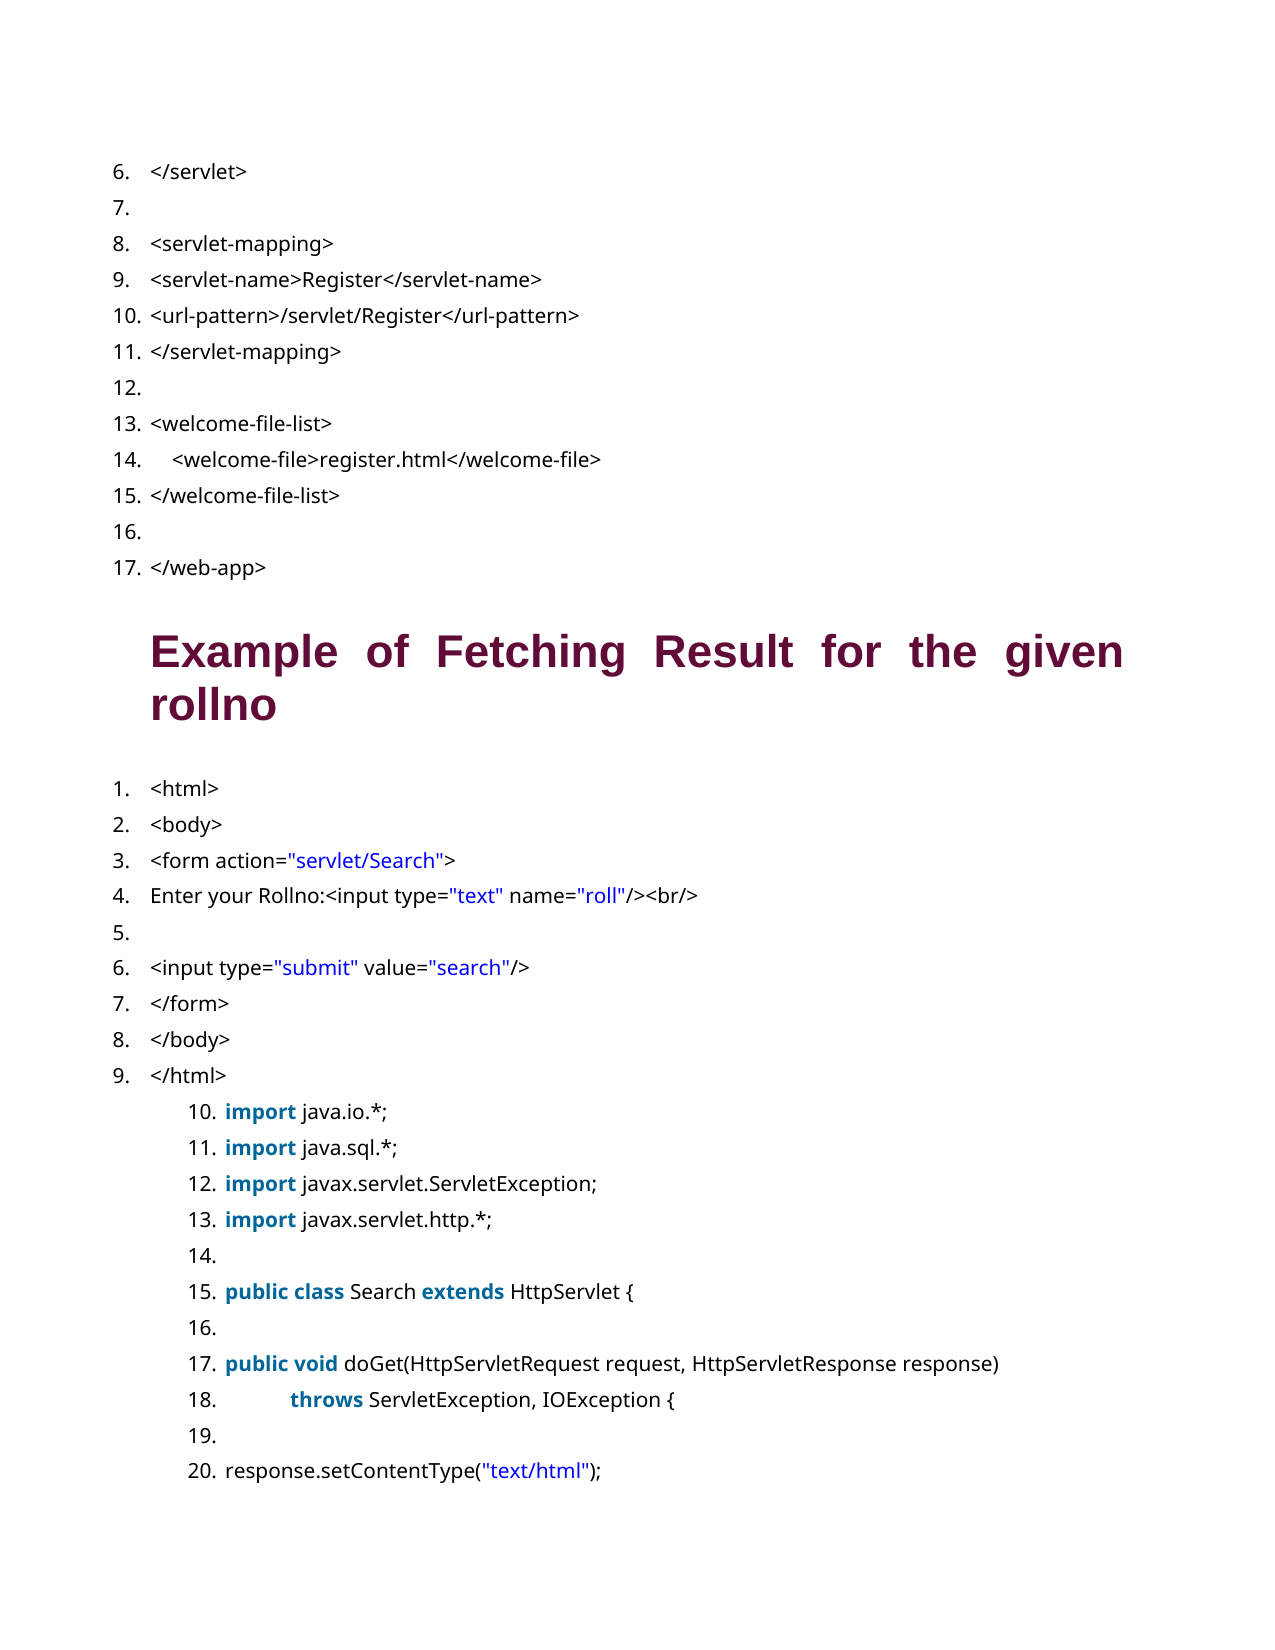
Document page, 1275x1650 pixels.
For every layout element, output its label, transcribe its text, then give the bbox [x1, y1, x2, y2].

list <welcome-file>register.html</welcome-file> [112, 437, 1125, 473]
list public class Search extends HttpServlet { [187, 1269, 1125, 1305]
subtitle Example of Fetching Result for the given rollno [150, 625, 1125, 730]
list </web-app> [112, 545, 1125, 581]
list import javax.servlet.ServletException; [187, 1162, 1125, 1198]
list Enter your Rollno:<input type="text" name="roll"/><br/> [112, 874, 1125, 910]
list <url-pattern>/servlet/Register</url-pattern> [112, 294, 1125, 330]
list <html> [112, 766, 1125, 802]
list </servlet-mapping> [112, 330, 1125, 366]
list public void doGet(HttpServletRequest request, HttpServletResponse response) [187, 1341, 1125, 1377]
list </servlet> [112, 150, 1125, 186]
list response.setContentType("text/html"); [187, 1449, 1125, 1485]
list import java.sql.*; [187, 1126, 1125, 1162]
list throws ServletException, IOException { [187, 1377, 1125, 1413]
list <servlet-name>Register</servlet-name> [112, 258, 1125, 294]
list import java.io.*; [187, 1090, 1125, 1126]
list <body> [112, 802, 1125, 838]
list </html> [112, 1054, 1125, 1090]
list <form action="servlet/Search"> [112, 838, 1125, 874]
list import javax.servlet.http.*; [187, 1198, 1125, 1233]
list </form> [112, 982, 1125, 1018]
list <servlet-mapping> [112, 222, 1125, 258]
list <input type="submit" value="search"/> [112, 946, 1125, 982]
list </welcome-file-list> [112, 473, 1125, 509]
list </body> [112, 1018, 1125, 1054]
list <welcome-file-list> [112, 402, 1125, 437]
